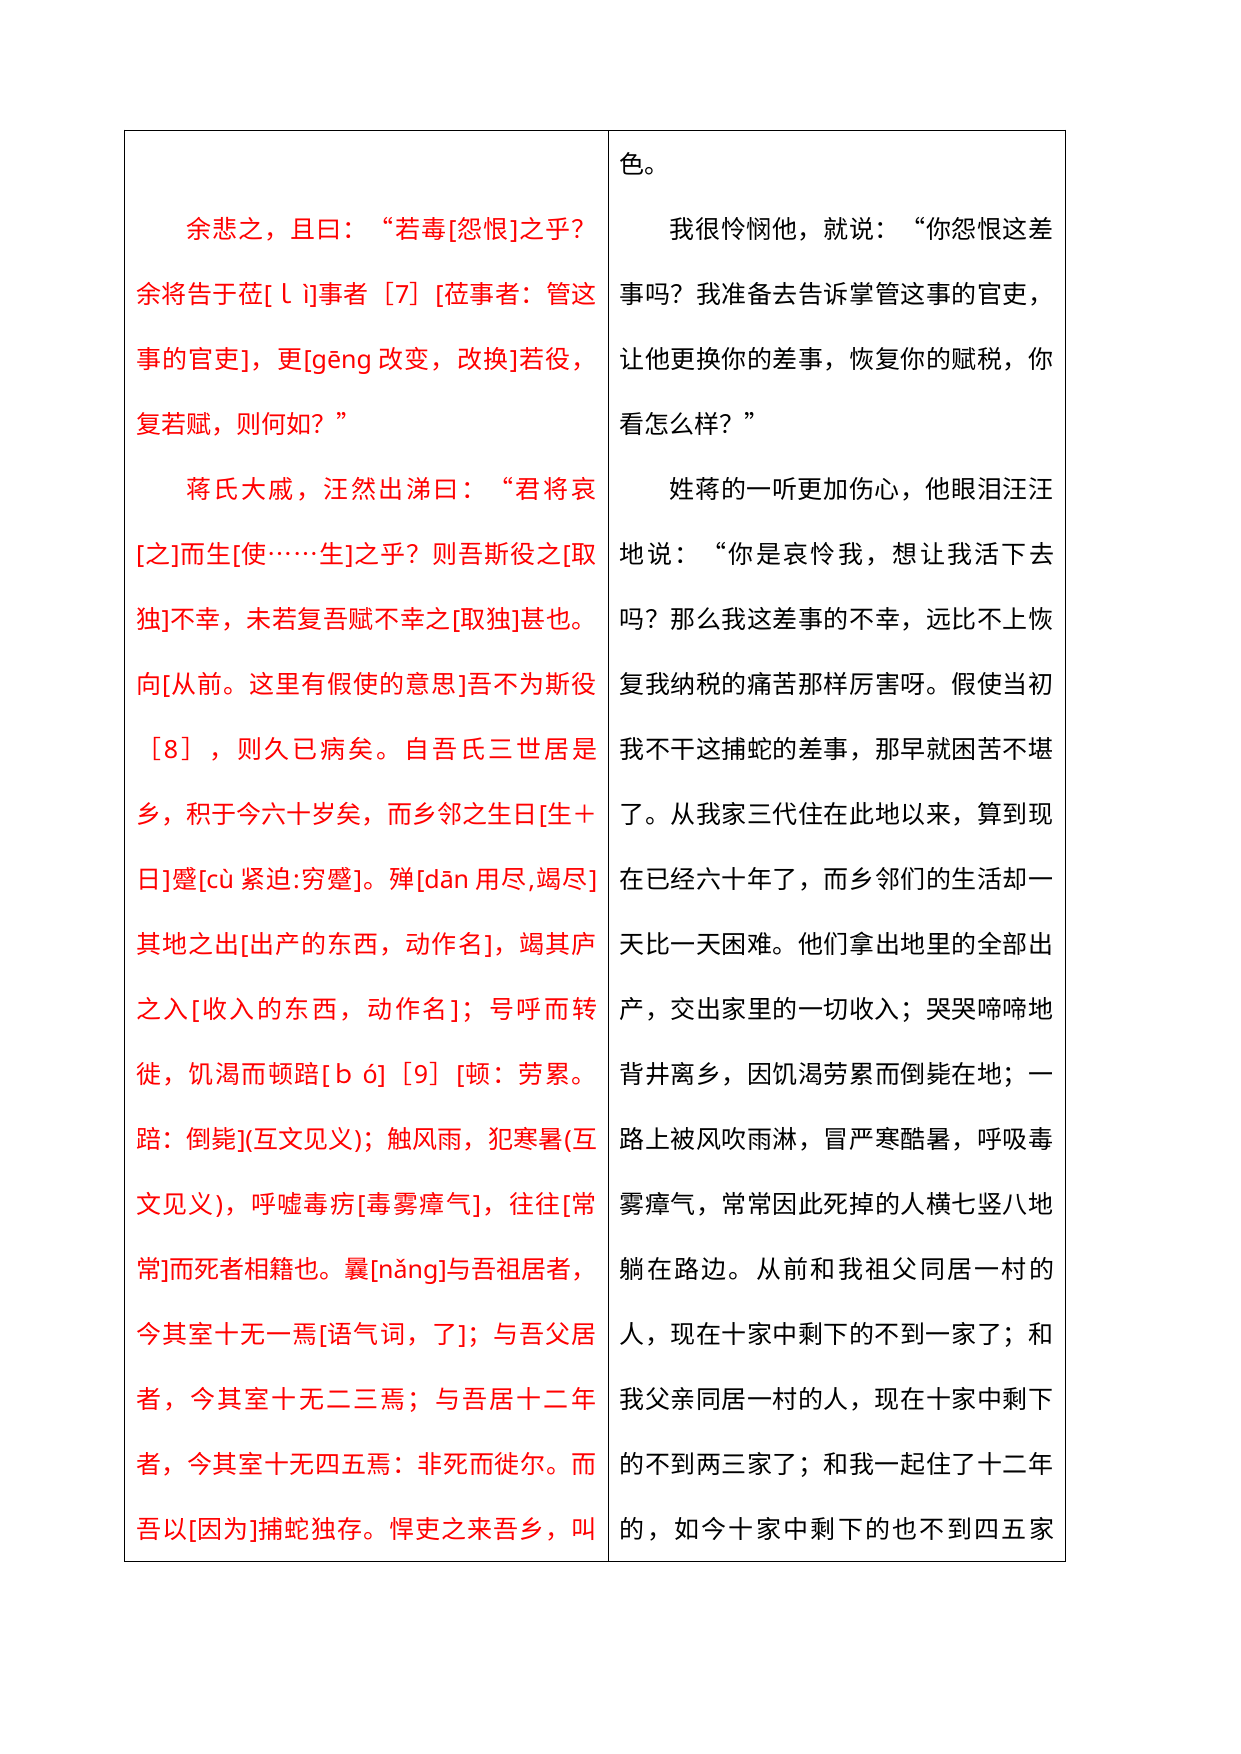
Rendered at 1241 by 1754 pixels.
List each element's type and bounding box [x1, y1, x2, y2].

table_cell [125, 131, 608, 1561]
table_cell [609, 131, 1065, 1561]
